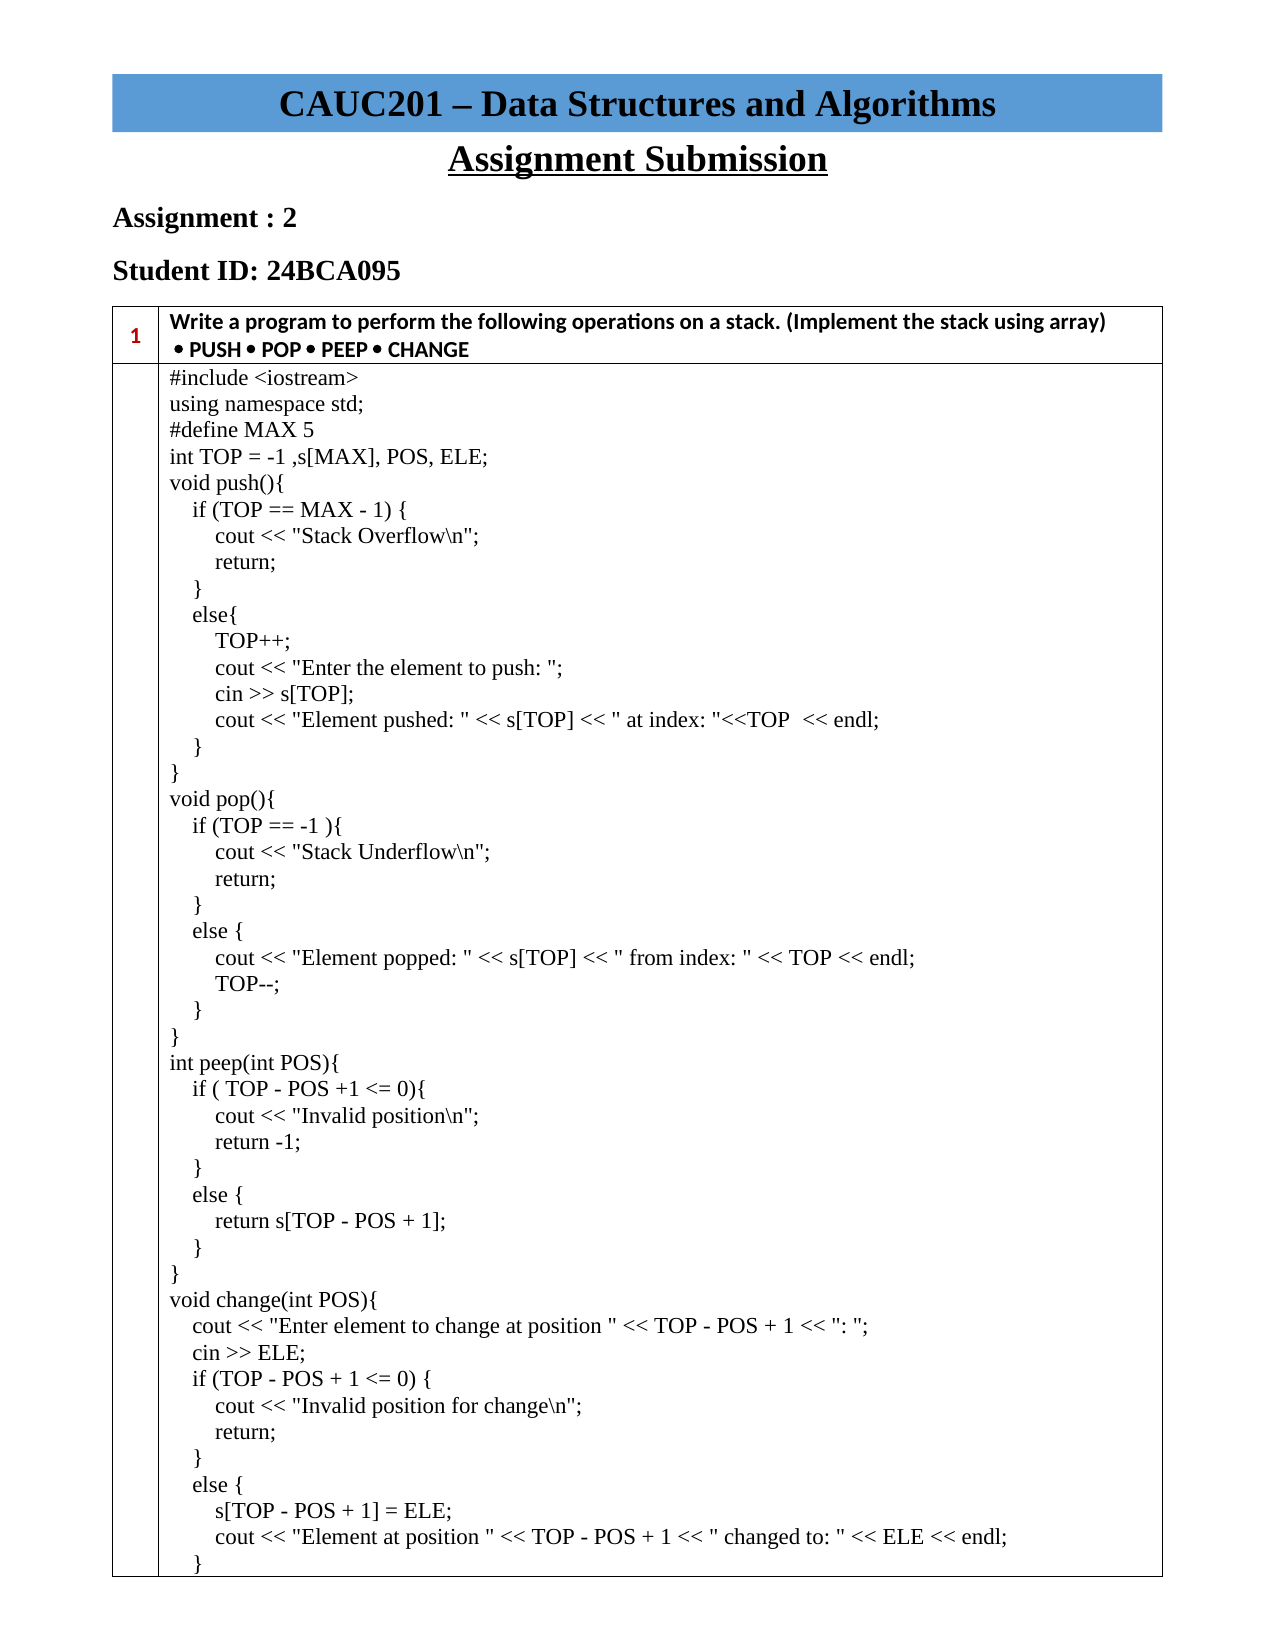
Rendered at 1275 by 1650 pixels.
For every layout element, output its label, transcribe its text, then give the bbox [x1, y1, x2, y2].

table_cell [159, 364, 1162, 1576]
text Student ID: 24BCA095 [112, 253, 1162, 286]
table_cell [113, 364, 158, 1576]
table_header Write a program to perform the following operations on a stack. (Implement the stack using array) PUSH POP PEEP CHANGE [159, 307, 1162, 363]
text Assignment Submission [112, 133, 1162, 180]
table_header 1 [113, 307, 158, 363]
text Assignment : 2 [112, 200, 1162, 234]
